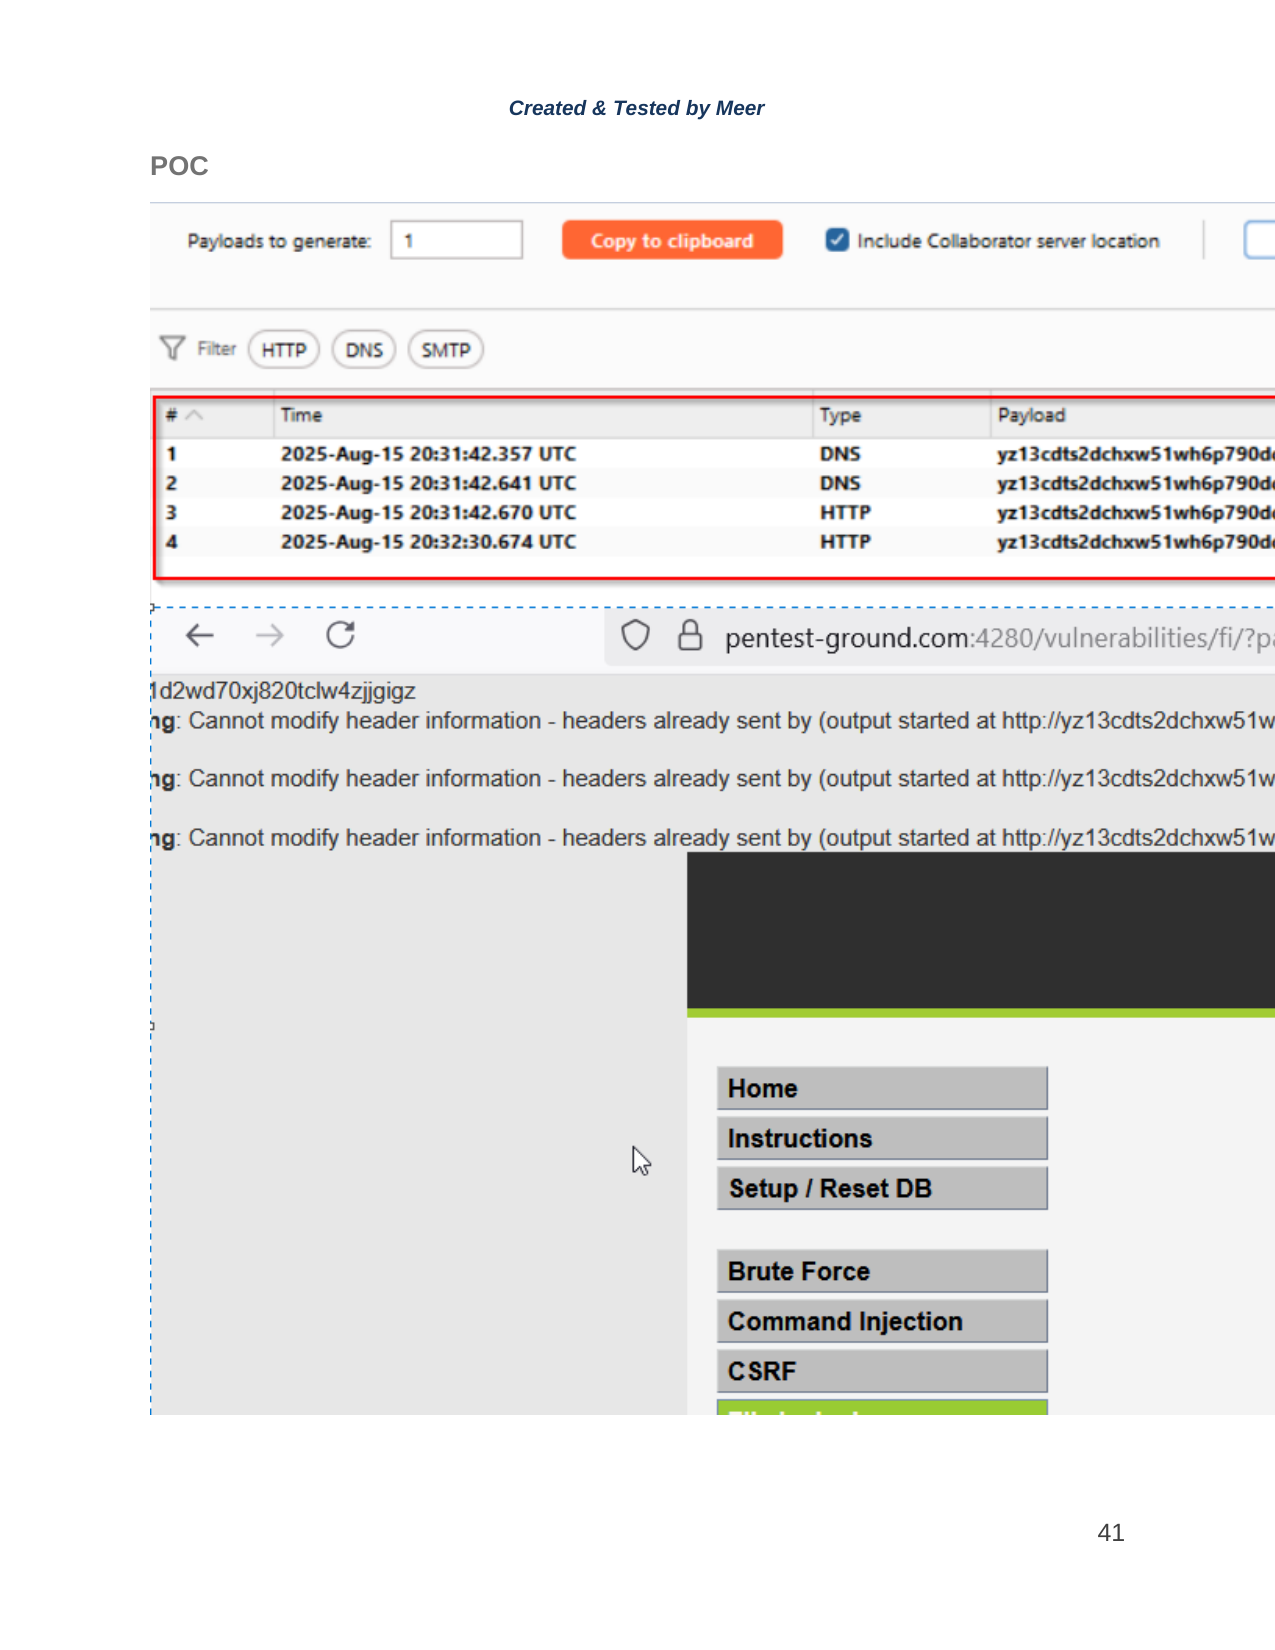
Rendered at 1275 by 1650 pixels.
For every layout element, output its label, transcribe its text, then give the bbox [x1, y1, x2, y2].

subtitle POC [150, 150, 1125, 181]
picture [150, 202, 1275, 1415]
